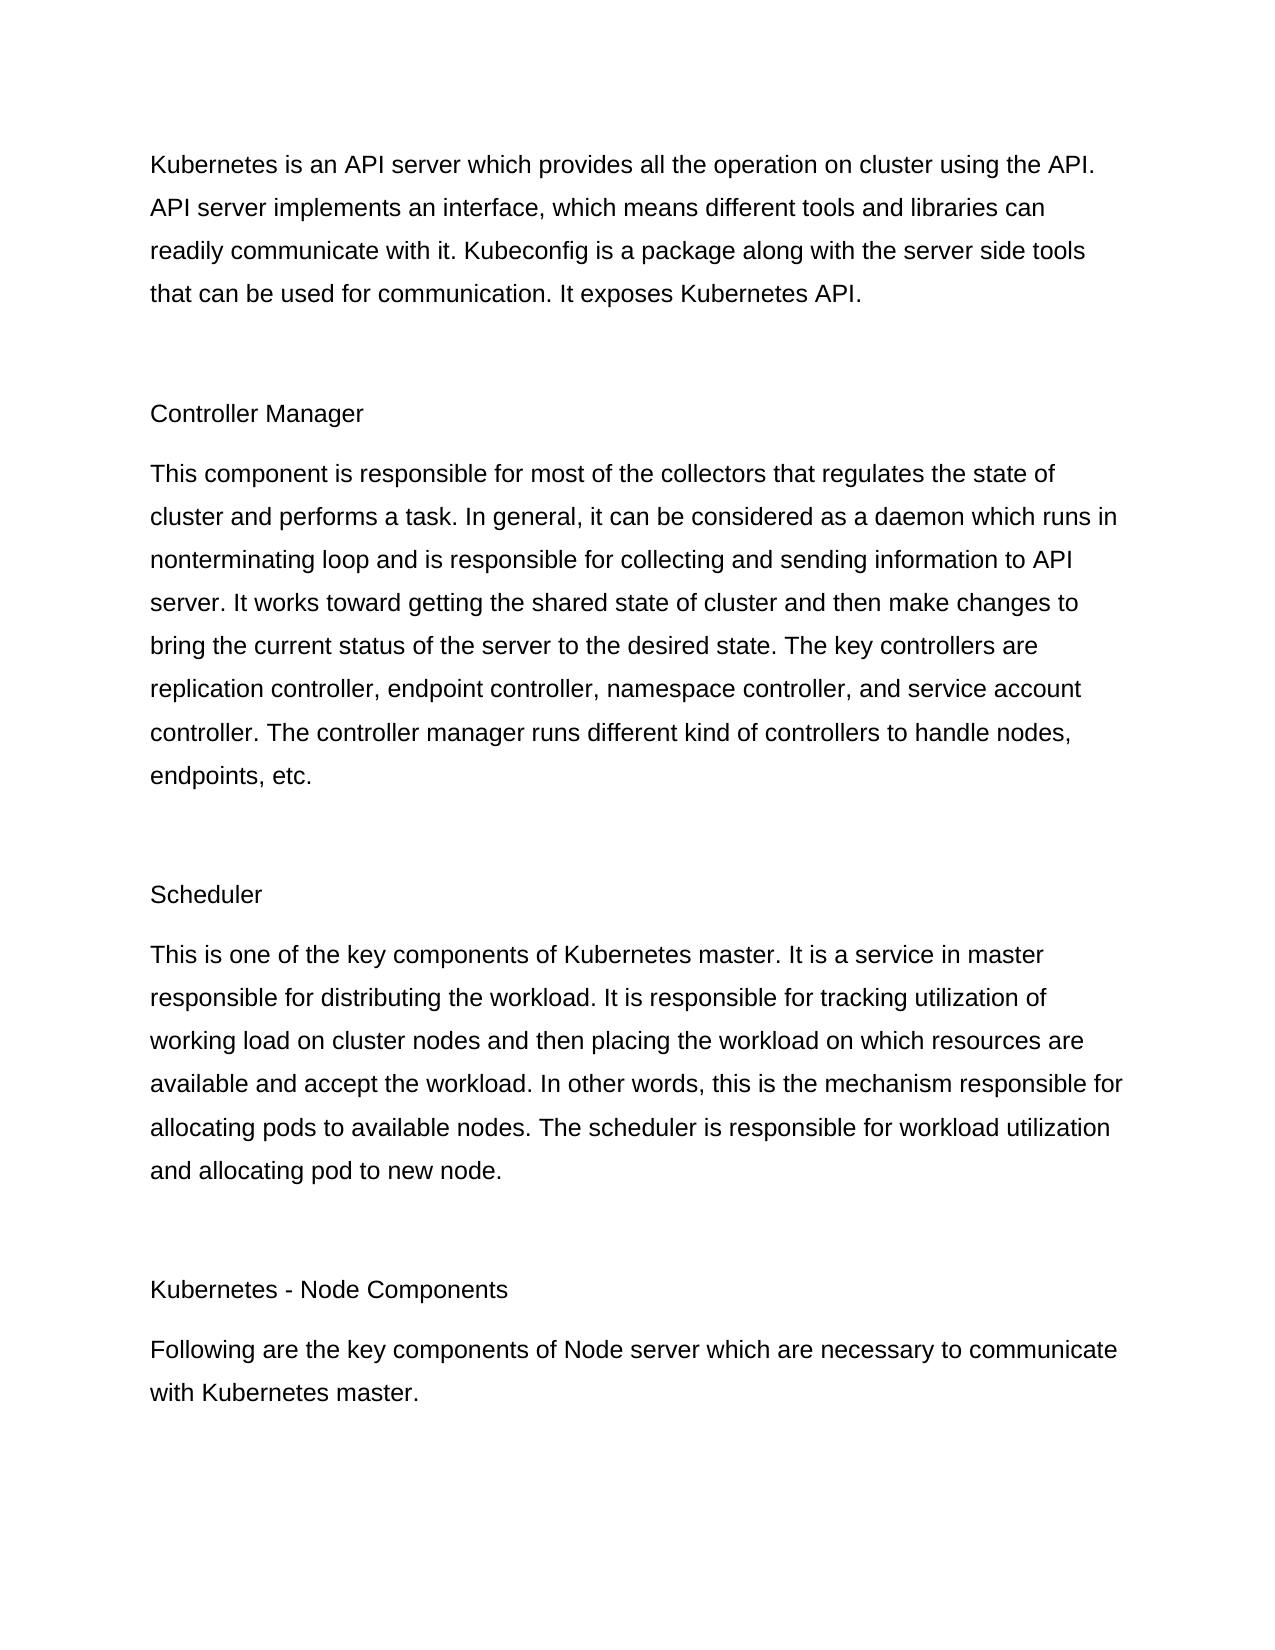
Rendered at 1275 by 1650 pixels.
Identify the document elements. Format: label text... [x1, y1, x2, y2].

text This is one of the key components of Kubernetes master. It is a service in master responsible for distributing the workload. It is responsible for tracking utilization of working load on cluster nodes and then placing the workload on which resources are available and accept the workload. In other words, this is the mechanism responsible for allocating pods to available nodes. The scheduler is responsible for workload utilization and allocating pod to new node. [150, 940, 1125, 1184]
text Following are the key components of Node server which are necessary to communicate with Kubernetes master. [150, 1335, 1125, 1407]
text This component is responsible for most of the collectors that regulates the state of cluster and performs a task. In general, it can be considered as a daemon which runs in nonterminating loop and is responsible for collecting and sending information to API server. It works toward getting the shared state of cluster and then make changes to bring the current status of the server to the desired state. The key controllers are replication controller, endpoint controller, namespace controller, and service account controller. The controller manager runs different kind of controllers to handle nodes, endpoints, etc. [150, 459, 1125, 789]
text Kubernetes - Node Components [150, 1275, 1125, 1304]
text Kubernetes is an API server which provides all the operation on cluster using the API. API server implements an interface, which means different tools and libraries can readily communicate with it. Kubeconfig is a package along with the server side tools that can be used for communication. It exposes Kubernetes API. [150, 150, 1125, 308]
text Controller Manager [150, 399, 1125, 428]
text Scheduler [150, 880, 1125, 909]
